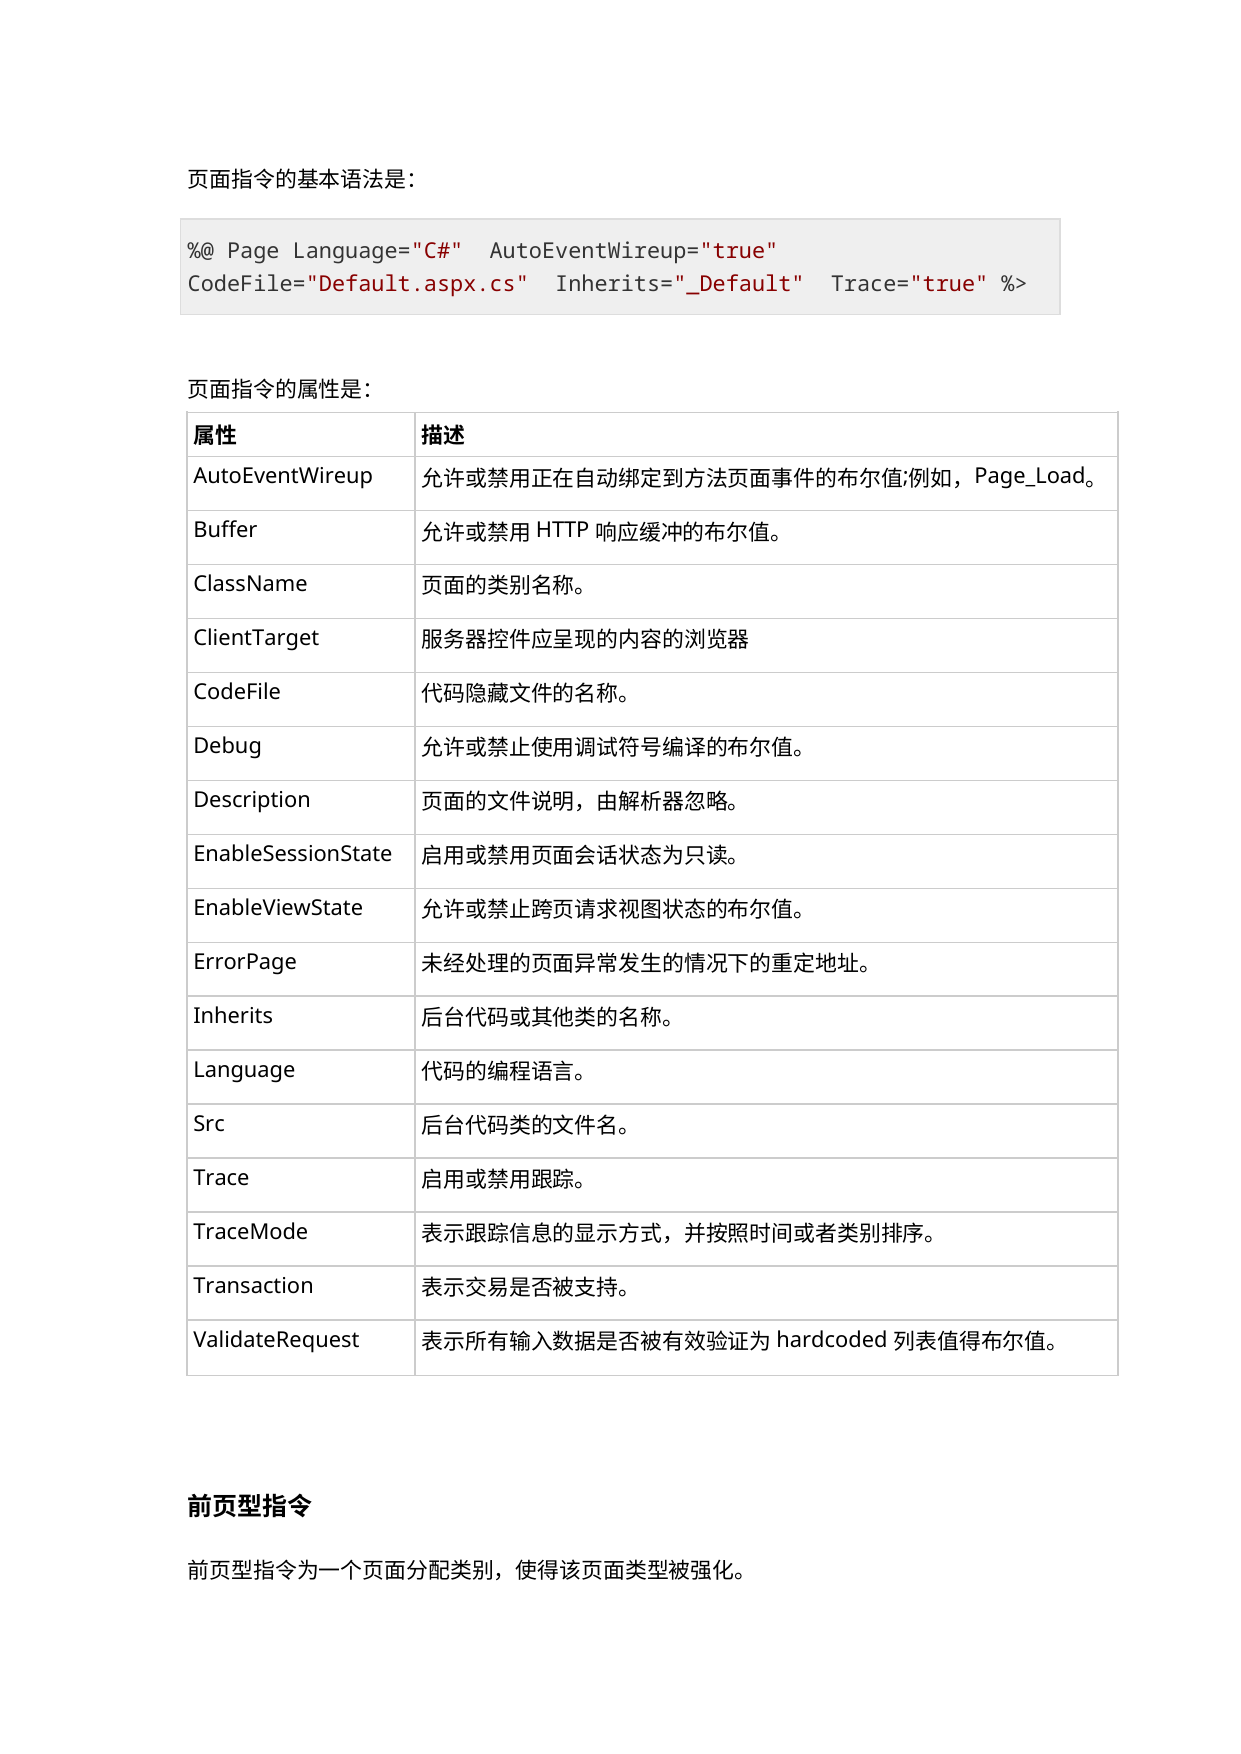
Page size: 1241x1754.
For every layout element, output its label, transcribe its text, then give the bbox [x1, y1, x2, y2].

table_cell 页面的文件说明，由解析器忽略。 [416, 781, 1117, 833]
table_cell Transaction [188, 1267, 414, 1319]
table_cell ClassName [188, 565, 414, 618]
table_cell 允许或禁止跨页请求视图状态的布尔值。 [416, 889, 1117, 941]
table_cell 表示交易是否被支持。 [416, 1267, 1117, 1319]
table_header 描述 [416, 413, 1117, 456]
table_cell CodeFile [188, 673, 414, 726]
table_cell 代码隐藏文件的名称。 [416, 673, 1117, 726]
table_cell 表示所有输入数据是否被有效验证为 hardcoded 列表值得布尔值。 [416, 1321, 1117, 1375]
table_cell Language [188, 1051, 414, 1103]
table_cell 后台代码类的文件名。 [416, 1105, 1117, 1157]
table_cell 允许或禁用正在自动绑定到方法页面事件的布尔值;例如，Page_Load。 [416, 457, 1117, 510]
table_header 属性 [188, 413, 414, 456]
table_cell 启用或禁用页面会话状态为只读。 [416, 835, 1117, 887]
table_cell AutoEventWireup [188, 457, 414, 510]
table_cell 允许或禁用 HTTP 响应缓冲的布尔值。 [416, 511, 1117, 564]
table_cell 启用或禁用跟踪。 [416, 1159, 1117, 1211]
text 前页型指令为一个页面分配类别，使得该页面类型被强化。 [187, 1553, 1053, 1586]
table_cell EnableViewState [188, 889, 414, 941]
table_cell 服务器控件应呈现的内容的浏览器 [416, 619, 1117, 672]
table_cell 后台代码或其他类的名称。 [416, 997, 1117, 1049]
table_cell Inherits [188, 997, 414, 1049]
text 页面指令的基本语法是： [187, 162, 1053, 194]
text 页面指令的属性是： [187, 371, 1053, 404]
table_cell 代码的编程语言。 [416, 1051, 1117, 1103]
table_cell Description [188, 781, 414, 833]
table_cell ErrorPage [188, 943, 414, 995]
table_cell ClientTarget [188, 619, 414, 672]
table_cell Debug [188, 727, 414, 779]
table_cell 表示跟踪信息的显示方式，并按照时间或者类别排序。 [416, 1213, 1117, 1265]
table_cell Buffer [188, 511, 414, 564]
subtitle 前页型指令 [187, 1472, 1053, 1537]
table_cell ValidateRequest [188, 1321, 414, 1375]
table_cell 页面的类别名称。 [416, 565, 1117, 618]
table_cell 允许或禁止使用调试符号编译的布尔值。 [416, 727, 1117, 779]
table_cell 未经处理的页面异常发生的情况下的重定地址。 [416, 943, 1117, 995]
table_cell Trace [188, 1159, 414, 1211]
text %@ Page Language="C#" AutoEventWireup="true" CodeFile="Default.aspx.cs" Inherits="_Default" Trace="true" %> [181, 220, 1059, 314]
table_cell Src [188, 1105, 414, 1157]
table_cell TraceMode [188, 1213, 414, 1265]
table_cell EnableSessionState [188, 835, 414, 887]
